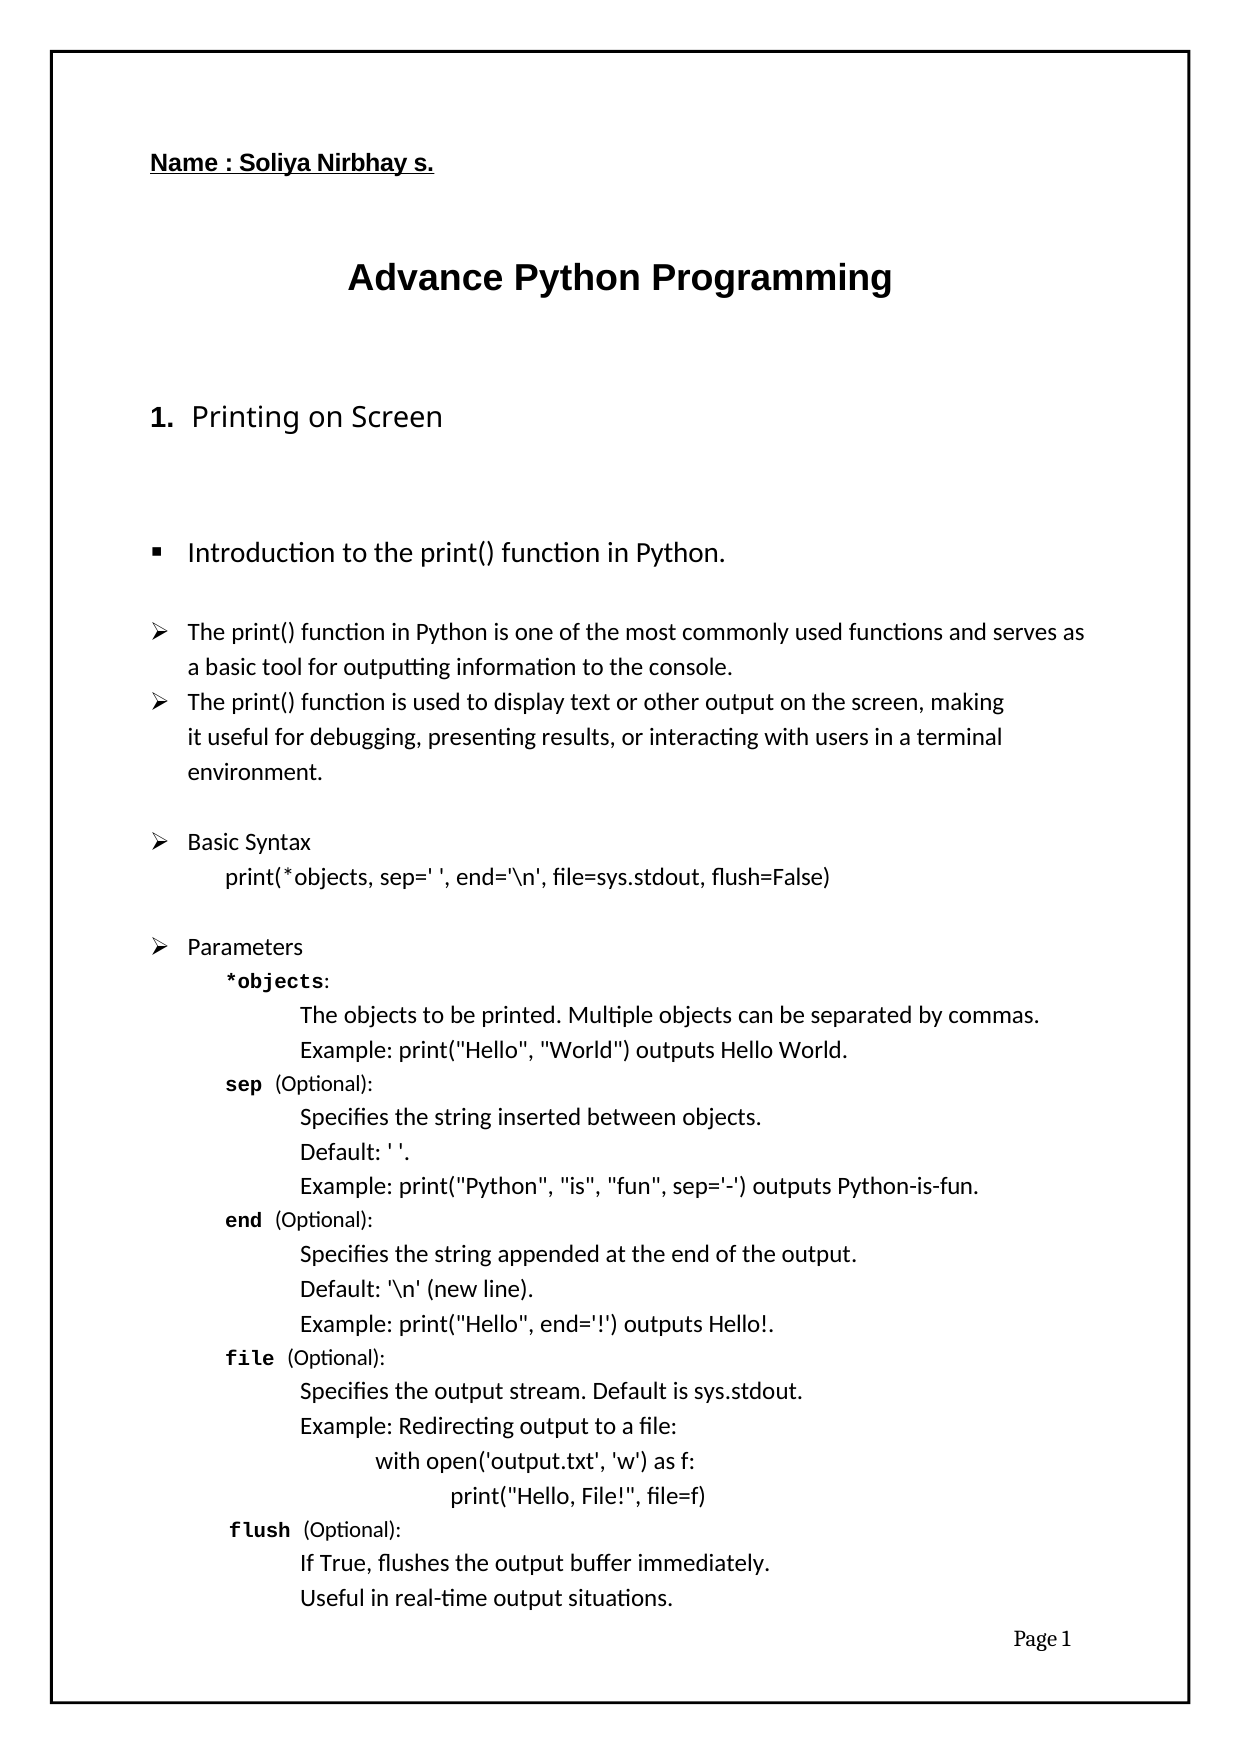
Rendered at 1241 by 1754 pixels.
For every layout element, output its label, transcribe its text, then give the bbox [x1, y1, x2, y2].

list Basic Syntax [150, 826, 1107, 857]
text The objects to be printed. Multiple objects can be separated by commas. Example: print("Hello", "World") outputs Hello World. [300, 999, 1107, 1064]
text Example: print("Hello", end='!') outputs Hello!. [300, 1308, 1107, 1338]
text with open('output.txt', 'w') as f: print("Hello, File!", file=f) [375, 1445, 806, 1511]
text end (Optional): [225, 1205, 1107, 1234]
list The print() function is used to display text or other output on the screen, making it useful for debugging, presenting results, or interacting with users in a terminal environment. [150, 686, 1024, 787]
text Specifies the string appended at the end of the output. Default: '\n' (new line). [300, 1238, 867, 1303]
list Introduction to the print() function in Python. [150, 534, 1107, 570]
text *objects: [225, 966, 1107, 995]
text Specifies the string inserted between objects. Default: ' '. [300, 1101, 806, 1166]
text print(*objects, sep=' ', end='\n', file=sys.stdout, flush=False) [225, 861, 1107, 892]
list Parameters [150, 931, 1107, 962]
text Name : Soliya Nirbhay s. [150, 148, 1107, 177]
title Advance Python Programming [171, 255, 1070, 298]
list The print() function in Python is one of the most commonly used functions and serves as a basic tool for outputting information to the console. [150, 616, 1085, 682]
list Printing on Screen [150, 396, 1107, 436]
text Specifies the output stream. Default is sys.stdout. Example: Redirecting output to a file: [300, 1375, 806, 1441]
text sep (Optional): [225, 1069, 1107, 1097]
text file (Optional): [225, 1343, 1107, 1371]
text flush (Optional): [229, 1515, 1107, 1543]
text Example: print("Python", "is", "fun", sep='-') outputs Python-is-fun. [300, 1171, 1107, 1201]
text If True, flushes the output buffer immediately. Useful in real-time output situations. [300, 1547, 806, 1612]
